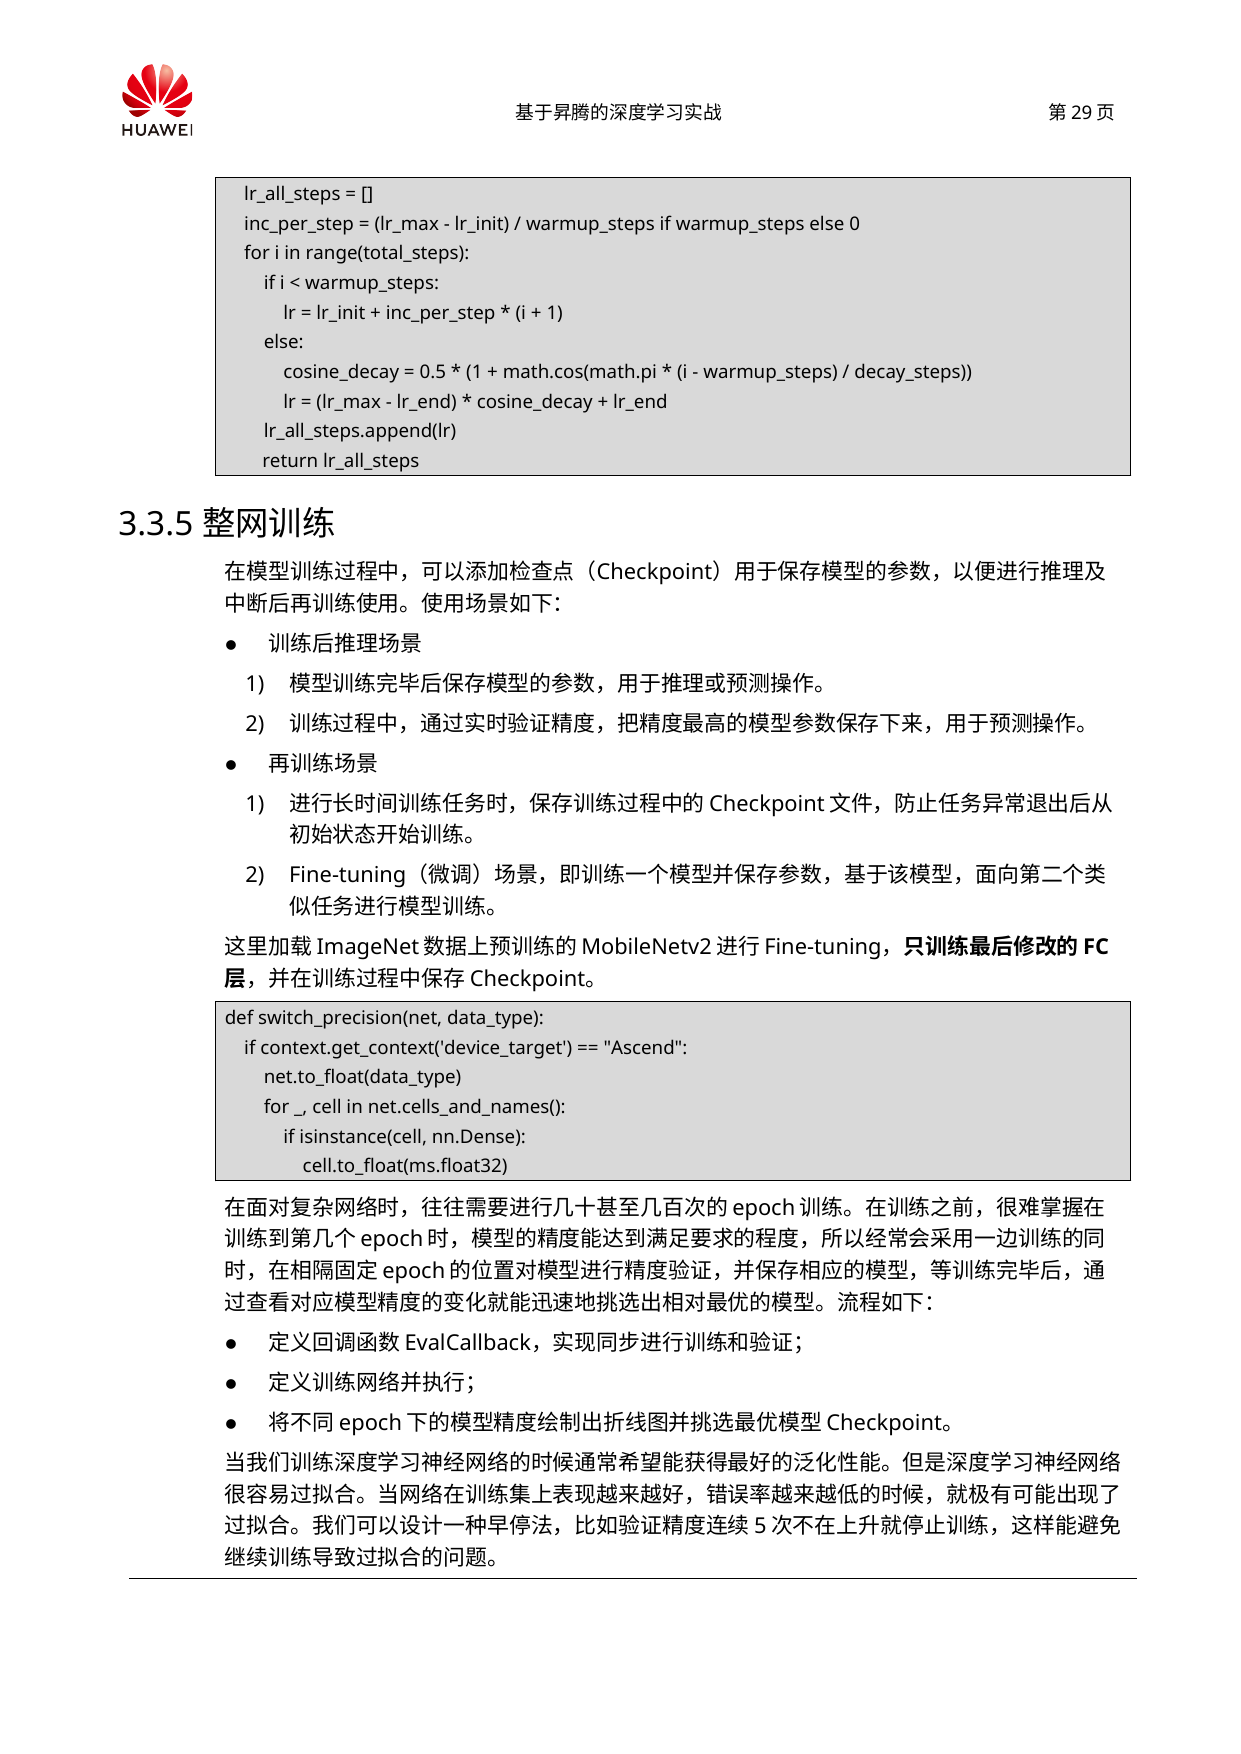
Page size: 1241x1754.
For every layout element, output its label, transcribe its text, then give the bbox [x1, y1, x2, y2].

text if isinstance(cell, nn.Dense): [216, 1120, 1130, 1148]
text 定义回调函数EvalCallback，实现同步进行训练和验证； [224, 1325, 1122, 1357]
text 再训练场景 [224, 746, 1122, 777]
text 在模型训练过程中，可以添加检查点（Checkpoint）用于保存模型的参数，以便进行推理及中断后再训练使用。使用场景如下： [224, 554, 1122, 617]
text return lr_all_steps [216, 444, 1130, 475]
text for i in range(total_steps): [216, 237, 1130, 265]
text net.to_float(data_type) [216, 1061, 1130, 1089]
text lr_all_steps.append(lr) [216, 415, 1130, 443]
text cosine_decay = 0.5 * (1 + math.cos(math.pi * (i - warmup_steps) / decay_steps)) [216, 355, 1130, 384]
text lr = (lr_max - lr_end) * cosine_decay + lr_end [216, 385, 1130, 414]
text def switch_precision(net, data_type): [216, 1002, 1130, 1030]
text 这里加载ImageNet数据上预训练的MobileNetv2进行Fine-tuning，只训练最后修改的FC层，并在训练过程中保存Checkpoint。 [224, 929, 1122, 993]
text else: [216, 326, 1130, 354]
text 定义训练网络并执行； [224, 1365, 1122, 1397]
text 训练后推理场景 [224, 626, 1122, 657]
subtitle 整网训练 [118, 497, 1122, 545]
list 训练过程中，通过实时验证精度，把精度最高的模型参数保存下来，用于预测操作。 [245, 706, 1122, 737]
text inc_per_step = (lr_max - lr_init) / warmup_steps if warmup_steps else 0 [216, 207, 1130, 236]
list 进行长时间训练任务时，保存训练过程中的Checkpoint文件，防止任务异常退出后从初始状态开始训练。 [245, 786, 1122, 849]
text 将不同epoch下的模型精度绘制出折线图并挑选最优模型Checkpoint。 [224, 1405, 1122, 1437]
text 当我们训练深度学习神经网络的时候通常希望能获得最好的泛化性能。但是深度学习神经网络很容易过拟合。当网络在训练集上表现越来越好，错误率越来越低的时候，就极有可能出现了过拟合。我们可以设计一种早停法，比如验证精度连续5次不在上升就停止训练，这样能避免继续训练导致过拟合的问题。 [224, 1445, 1122, 1572]
picture [122, 64, 193, 136]
text lr_all_steps = [] [216, 178, 1130, 206]
list 模型训练完毕后保存模型的参数，用于推理或预测操作。 [245, 666, 1122, 697]
text if i < warmup_steps: [216, 266, 1130, 295]
list Fine-tuning（微调）场景，即训练一个模型并保存参数，基于该模型，面向第二个类似任务进行模型训练。 [245, 857, 1122, 921]
text if context.get_context('device_target') == "Ascend": [216, 1031, 1130, 1059]
text 在面对复杂网络时，往往需要进行几十甚至几百次的epoch训练。在训练之前，很难掌握在训练到第几个epoch时，模型的精度能达到满足要求的程度，所以经常会采用一边训练的同时，在相隔固定epoch的位置对模型进行精度验证，并保存相应的模型，等训练完毕后，通过查看对应模型精度的变化就能迅速地挑选出相对最优的模型。流程如下： [224, 1190, 1122, 1317]
text for _, cell in net.cells_and_names(): [216, 1090, 1130, 1119]
text lr = lr_init + inc_per_step * (i + 1) [216, 296, 1130, 324]
text cell.to_float(ms.float32) [216, 1149, 1130, 1180]
